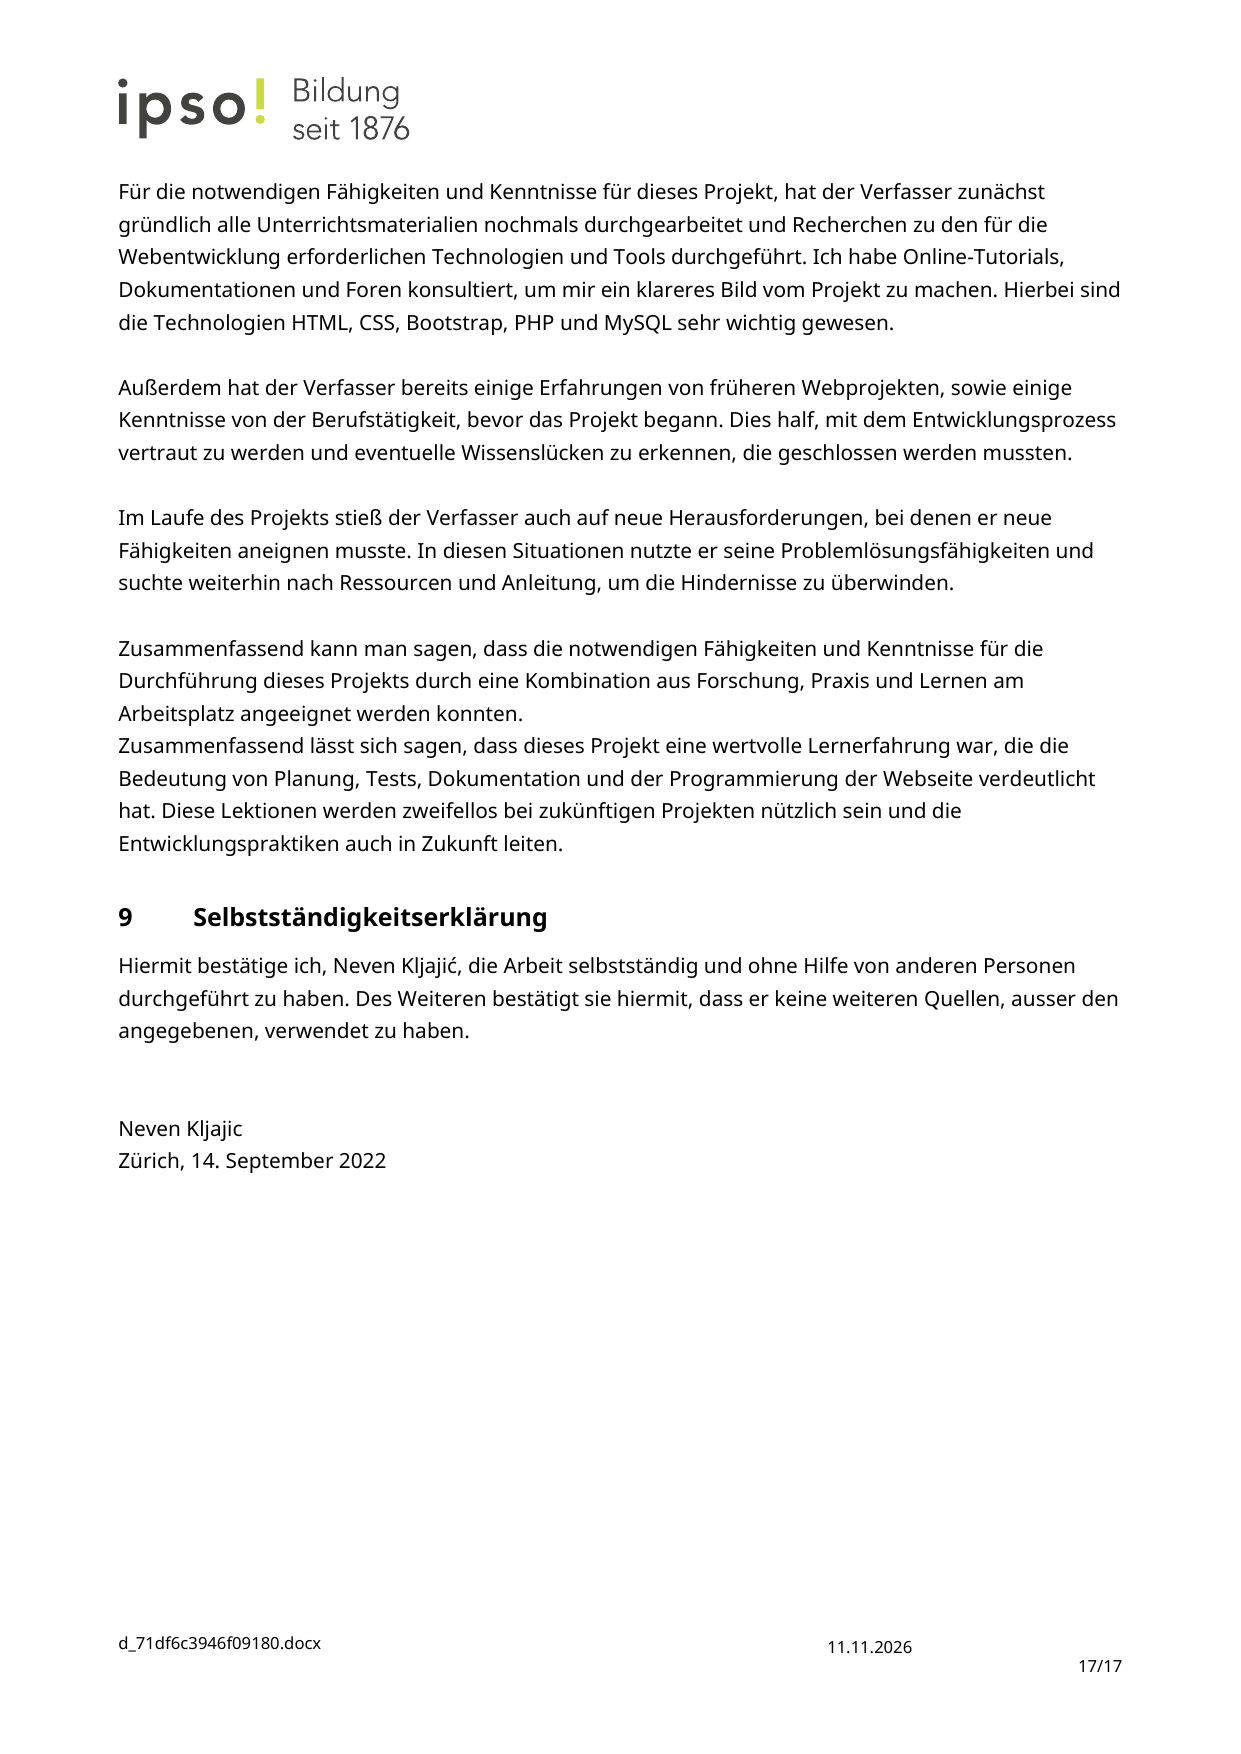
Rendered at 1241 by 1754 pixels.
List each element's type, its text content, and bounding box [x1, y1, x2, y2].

text Zusammenfassend kann man sagen, dass die notwendigen Fähigkeiten und Kenntnisse für die Durchführung dieses Projekts durch eine Kombination aus Forschung, Praxis und Lernen am Arbeitsplatz angeeignet werden konnten. [118, 634, 1122, 727]
text Zusammenfassend lässt sich sagen, dass dieses Projekt eine wertvolle Lernerfahrung war, die die Bedeutung von Planung, Tests, Dokumentation und der Programmierung der Webseite verdeutlicht hat. Diese Lektionen werden zweifellos bei zukünftigen Projekten nützlich sein und die Entwicklungspraktiken auch in Zukunft leiten. [118, 731, 1122, 858]
text Für die notwendigen Fähigkeiten und Kenntnisse für dieses Projekt, hat der Verfasser zunächst gründlich alle Unterrichtsmaterialien nochmals durchgearbeitet und Recherchen zu den für die Webentwicklung erforderlichen Technologien und Tools durchgeführt. Ich habe Online-Tutorials, Dokumentationen und Foren konsultiert, um mir ein klareres Bild vom Projekt zu machen. Hierbei sind die Technologien HTML, CSS, Bootstrap, PHP und MySQL sehr wichtig gewesen. [118, 177, 1122, 336]
text Im Laufe des Projekts stieß der Verfasser auch auf neue Herausforderungen, bei denen er neue Fähigkeiten aneignen musste. In diesen Situationen nutzte er seine Problemlösungsfähigkeiten und suchte weiterhin nach Ressourcen und Anleitung, um die Hindernisse zu überwinden. [118, 503, 1122, 597]
subtitle Selbstständigkeitserklärung [118, 899, 1122, 933]
text Außerdem hat der Verfasser bereits einige Erfahrungen von früheren Webprojekten, sowie einige Kenntnisse von der Berufstätigkeit, bevor das Projekt begann. Dies half, mit dem Entwicklungsprozess vertraut zu werden und eventuelle Wissenslücken zu erkennen, die geschlossen werden mussten. [118, 373, 1122, 466]
text Neven Kljajic Zürich, 14. September 2022 [118, 1114, 1122, 1175]
text Hiermit bestätige ich, Neven Kljajić, die Arbeit selbstständig und ohne Hilfe von anderen Personen durchgeführt zu haben. Des Weiteren bestätigt sie hiermit, dass er keine weiteren Quellen, ausser den angegebenen, verwendet zu haben. [118, 951, 1122, 1045]
